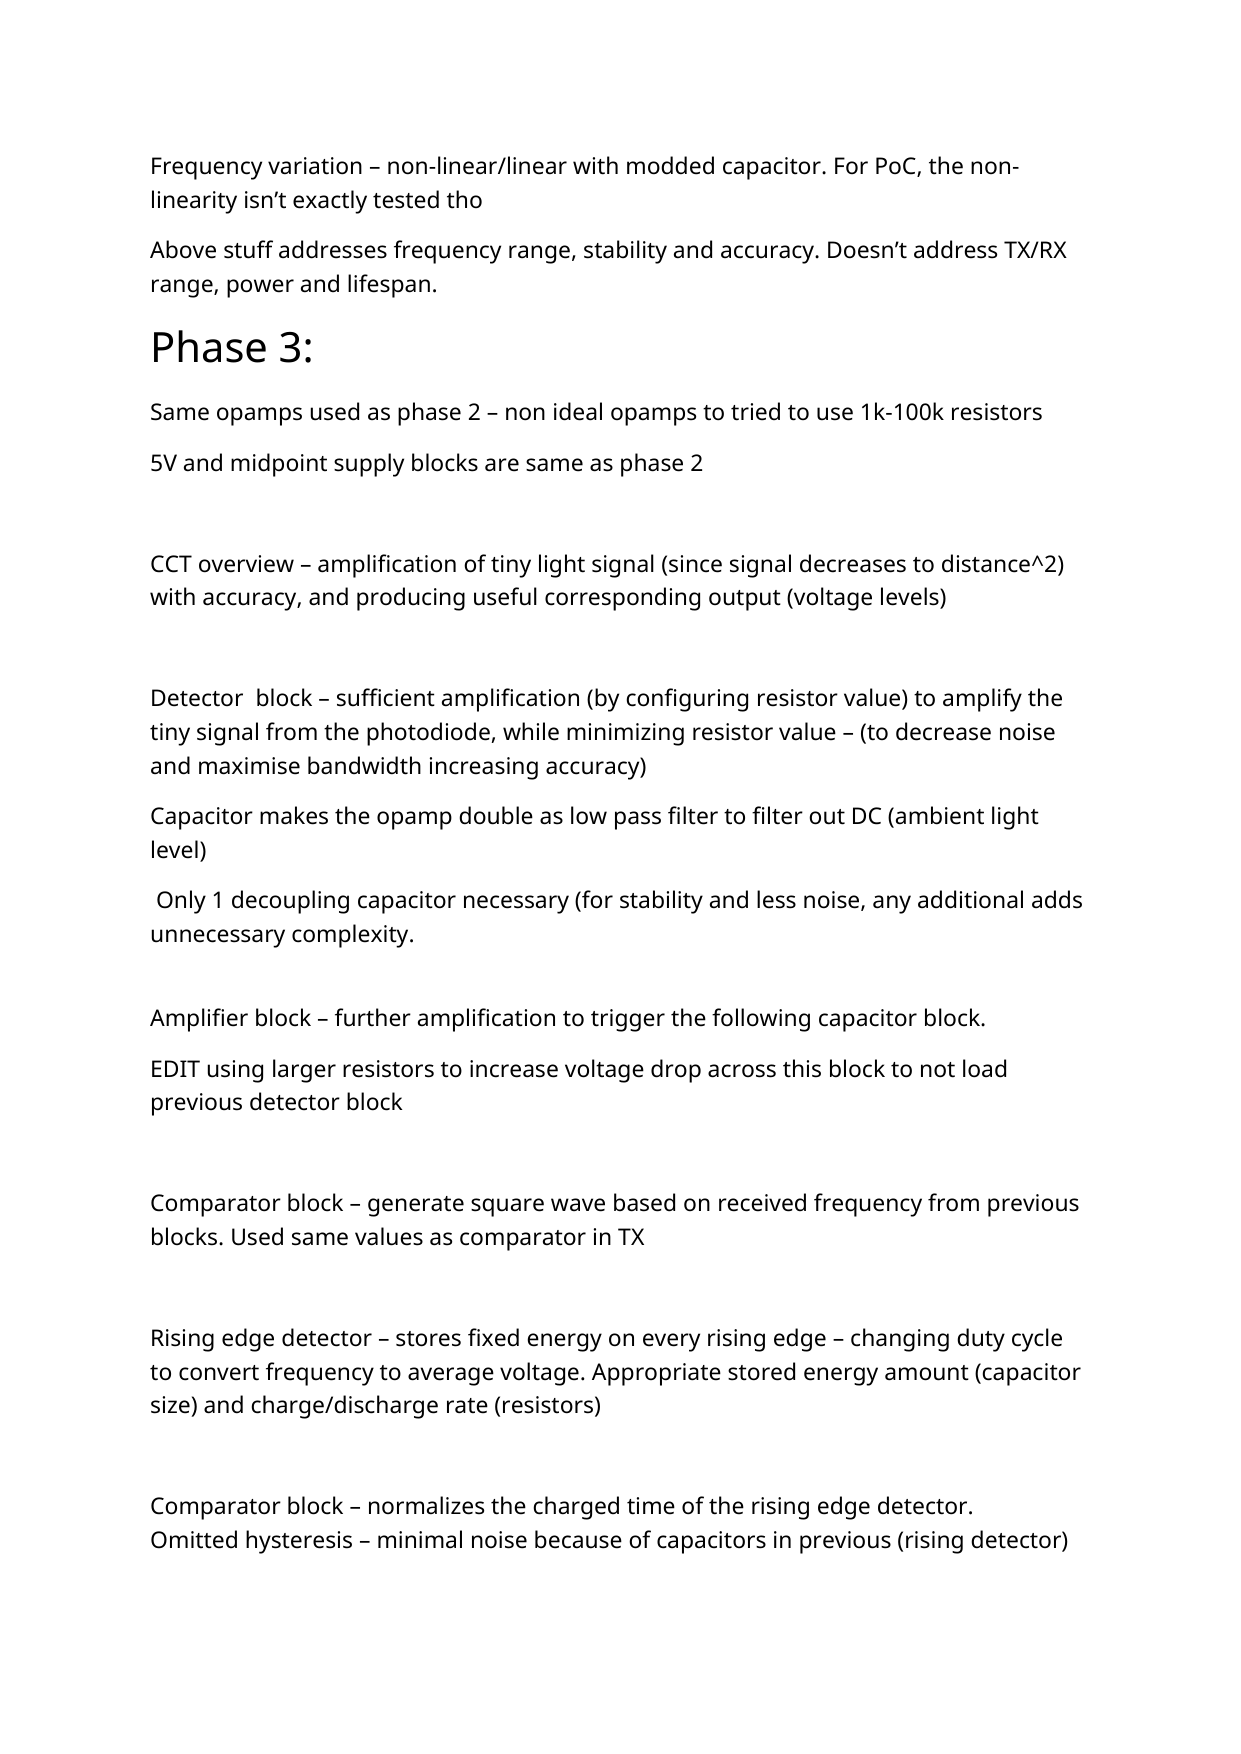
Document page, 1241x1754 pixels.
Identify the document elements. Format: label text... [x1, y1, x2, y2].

text Amplifier block – further amplification to trigger the following capacitor block. [150, 1002, 1090, 1033]
text CCT overview – amplification of tiny light signal (since signal decreases to distance^2) with accuracy, and producing useful corresponding output (voltage levels) [150, 547, 1090, 612]
text Capacitor makes the opamp double as low pass filter to filter out DC (ambient light level) [150, 800, 1090, 865]
text Detector block – sufficient amplification (by configuring resistor value) to amplify the tiny signal from the photodiode, while minimizing resistor value – (to decrease noise and maximise bandwidth increasing accuracy) [150, 682, 1090, 781]
text Comparator block – generate square wave based on received frequency from previous blocks. Used same values as comparator in TX [150, 1187, 1090, 1252]
text Above stuff addresses frequency range, stability and accuracy. Doesn’t address TX/RX range, power and lifespan. [150, 234, 1090, 299]
text Frequency variation – non-linear/linear with modded capacitor. For PoC, the non-linearity isn’t exactly tested tho [150, 150, 1090, 215]
text Only 1 decoupling capacitor necessary (for stability and less noise, any additional adds unnecessary complexity. [150, 884, 1090, 983]
text Rising edge detector – stores fixed energy on every rising edge – changing duty cycle to convert frequency to average voltage. Appropriate stored energy amount (capacitor size) and charge/discharge rate (resistors) [150, 1322, 1090, 1420]
text Same opamps used as phase 2 – non ideal opamps to tried to use 1k-100k resistors [150, 396, 1090, 427]
text 5V and midpoint supply blocks are same as phase 2 [150, 447, 1090, 478]
text Phase 3: [150, 318, 1090, 375]
text EDIT using larger resistors to increase voltage drop across this block to not load previous detector block [150, 1052, 1090, 1117]
